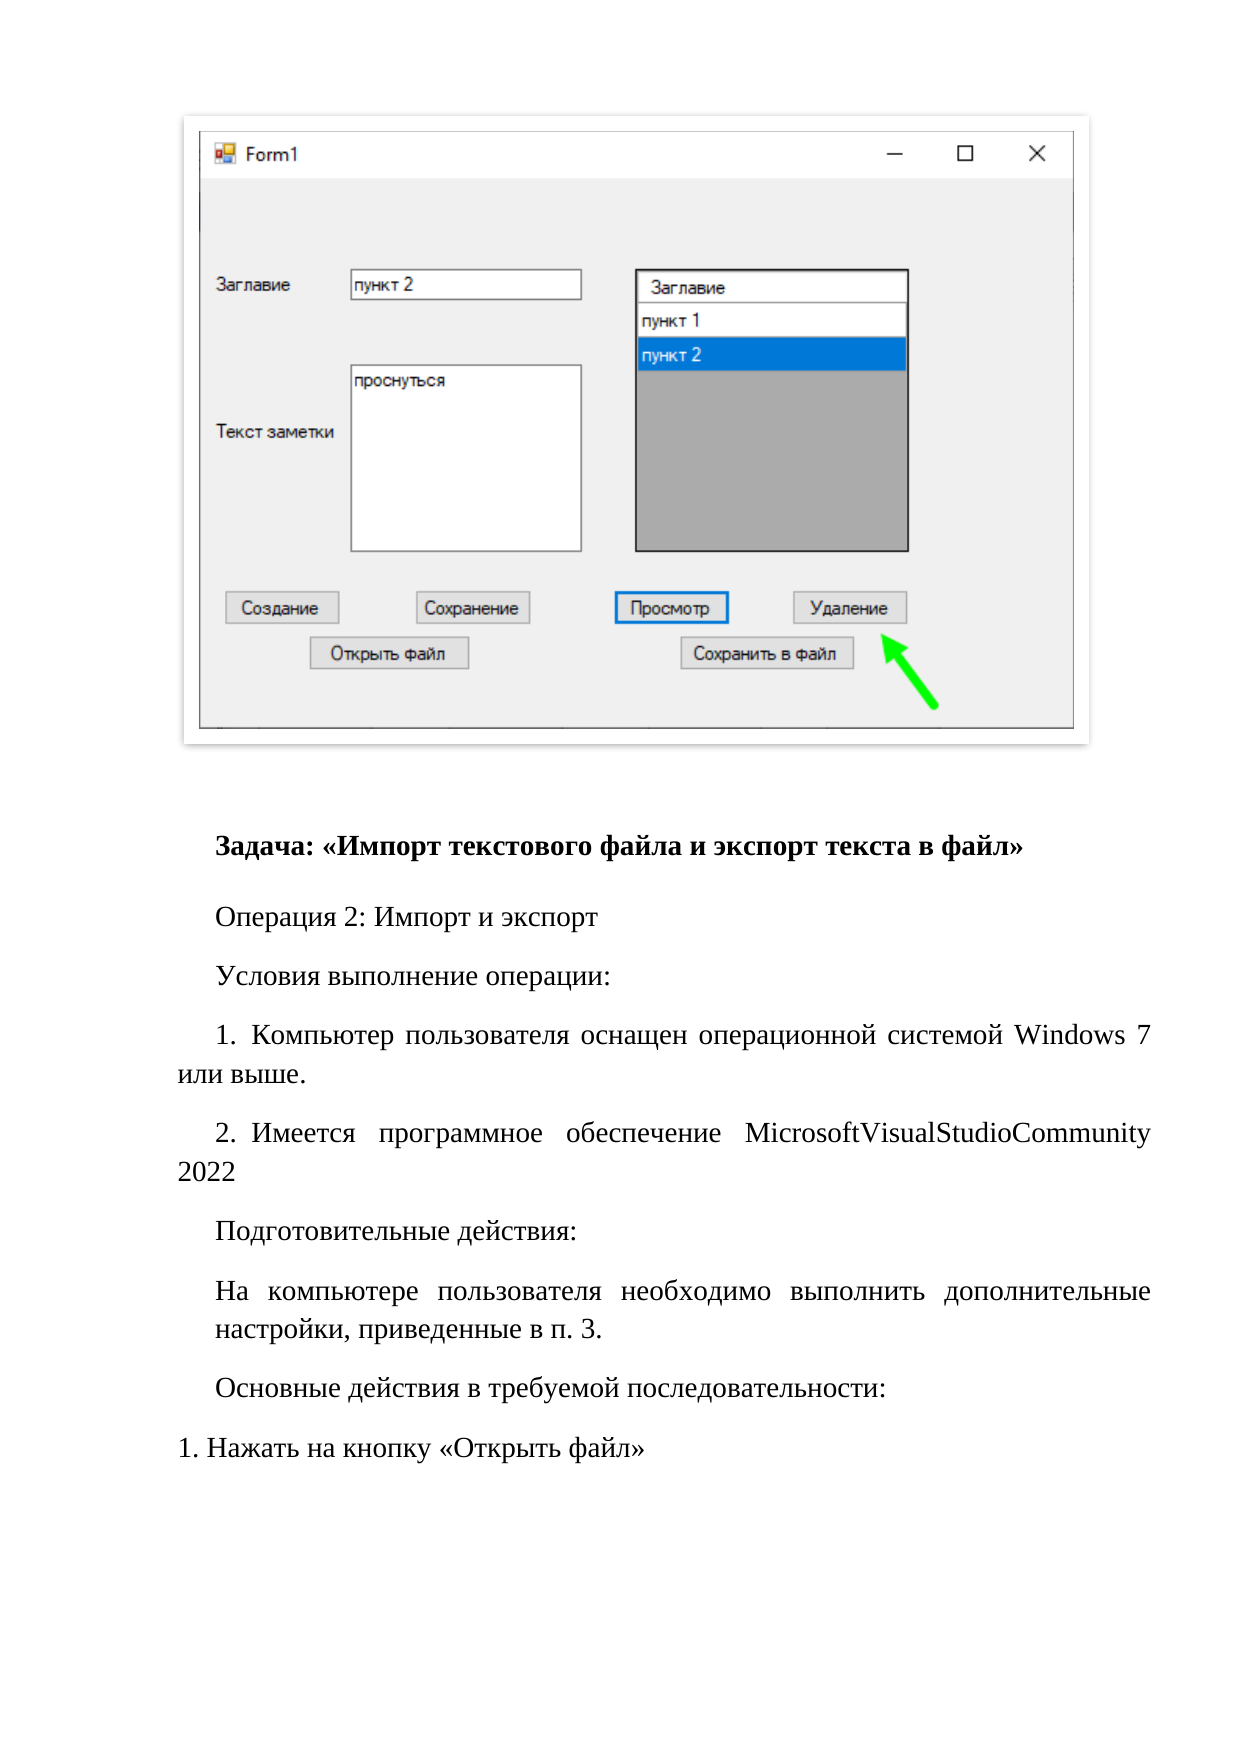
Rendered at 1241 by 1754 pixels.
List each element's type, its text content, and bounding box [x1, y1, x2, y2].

text Задача: «Импорт текстового файла и экспорт текста в файл» [177, 828, 1152, 861]
text Подготовительные действия: [215, 1213, 1152, 1247]
text На компьютере пользователя необходимо выполнить дополнительные настройки, приведенные в п. 3. [215, 1273, 1152, 1345]
picture [199, 131, 1074, 729]
text Операция 2: Импорт и экспорт [215, 899, 1152, 932]
text Основные действия в требуемой последовательности: [215, 1371, 1152, 1404]
text Условия выполнение операции: [215, 958, 1152, 992]
text 1. Компьютер пользователя оснащен операционной системой Windows 7 или выше. [177, 1017, 1152, 1089]
text 2. Имеется программное обеспечение MicrosoftVisualStudioCommunity 2022 [177, 1115, 1152, 1187]
text 1. Нажать на кнопку «Открыть файл» [177, 1430, 1152, 1463]
